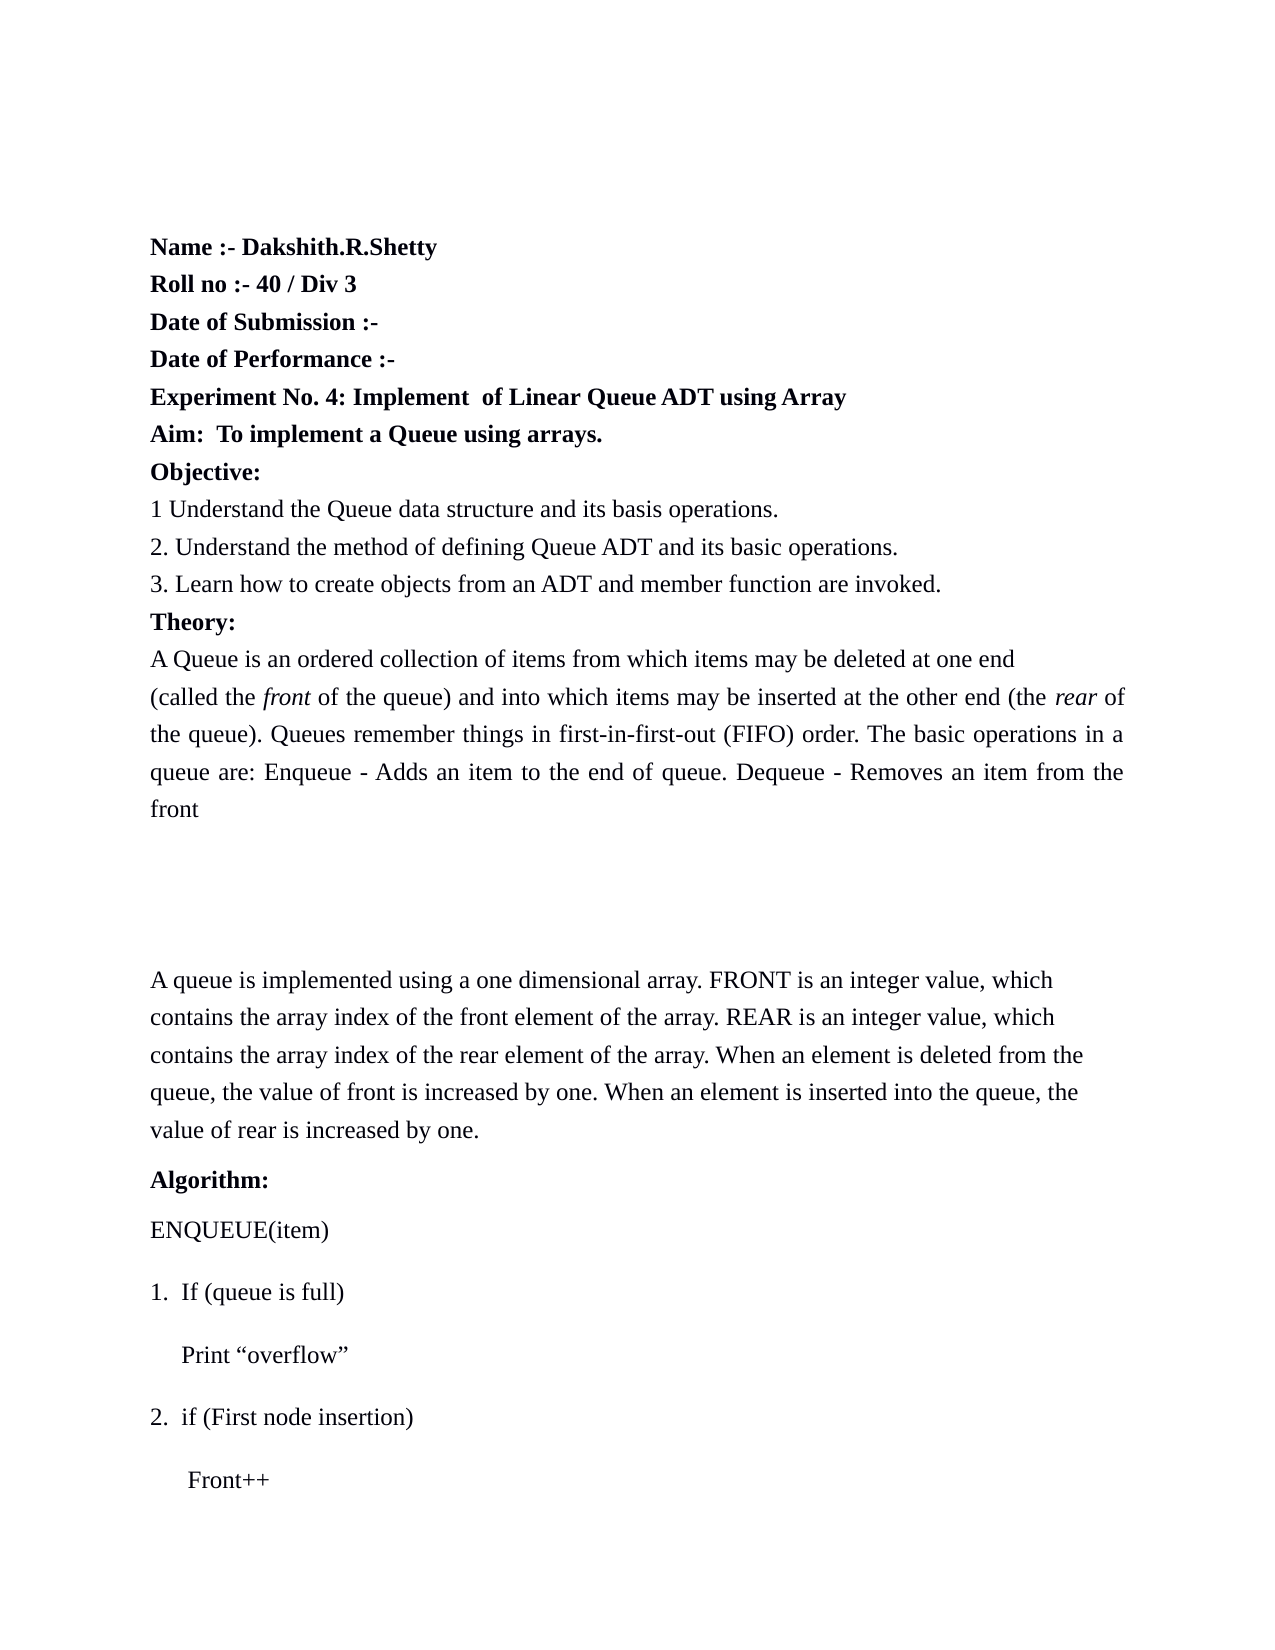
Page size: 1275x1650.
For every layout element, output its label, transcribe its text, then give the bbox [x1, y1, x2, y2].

text Name :- Dakshith.R.Shetty [150, 225, 1125, 262]
text Roll no :- 40 / Div 3 [150, 262, 1125, 300]
text 1 Understand the Queue data structure and its basis operations. [150, 487, 1125, 525]
text Aim: To implement a Queue using arrays. [150, 412, 1125, 450]
text Print “overflow” [150, 1333, 1125, 1371]
text 3. Learn how to create objects from an ADT and member function are invoked. [150, 562, 1125, 600]
text Objective: [150, 450, 1125, 487]
text 2. Understand the method of defining Queue ADT and its basic operations. [150, 525, 1125, 562]
text Experiment No. 4: Implement of Linear Queue ADT using Array [150, 375, 1125, 412]
text ENQUEUE(item) [150, 1208, 1125, 1246]
text A queue is implemented using a one dimensional array. FRONT is an integer value, which contains the array index of the front element of the array. REAR is an integer value, which contains the array index of the rear element of the array. When an element is deleted from the queue, the value of front is increased by one. When an element is inserted into the queue, the value of rear is increased by one. [150, 958, 1125, 1146]
text (called the front of the queue) and into which items may be inserted at the other end (the rear of the queue). Queues remember things in first-in-first-out (FIFO) order. The basic operations in a queue are: Enqueue - Adds an item to the end of queue. Dequeue - Removes an item from the front [150, 675, 1125, 825]
text A Queue is an ordered collection of items from which items may be deleted at one end [150, 637, 1125, 675]
text Front++ [150, 1458, 1125, 1496]
text 1. If (queue is full) [150, 1271, 1125, 1308]
text Date of Performance :- [150, 337, 1125, 375]
text 2. if (First node insertion) [150, 1396, 1125, 1433]
text Date of Submission :- [150, 300, 1125, 337]
text Algorithm: [150, 1158, 1125, 1196]
text Theory: [150, 600, 1125, 637]
